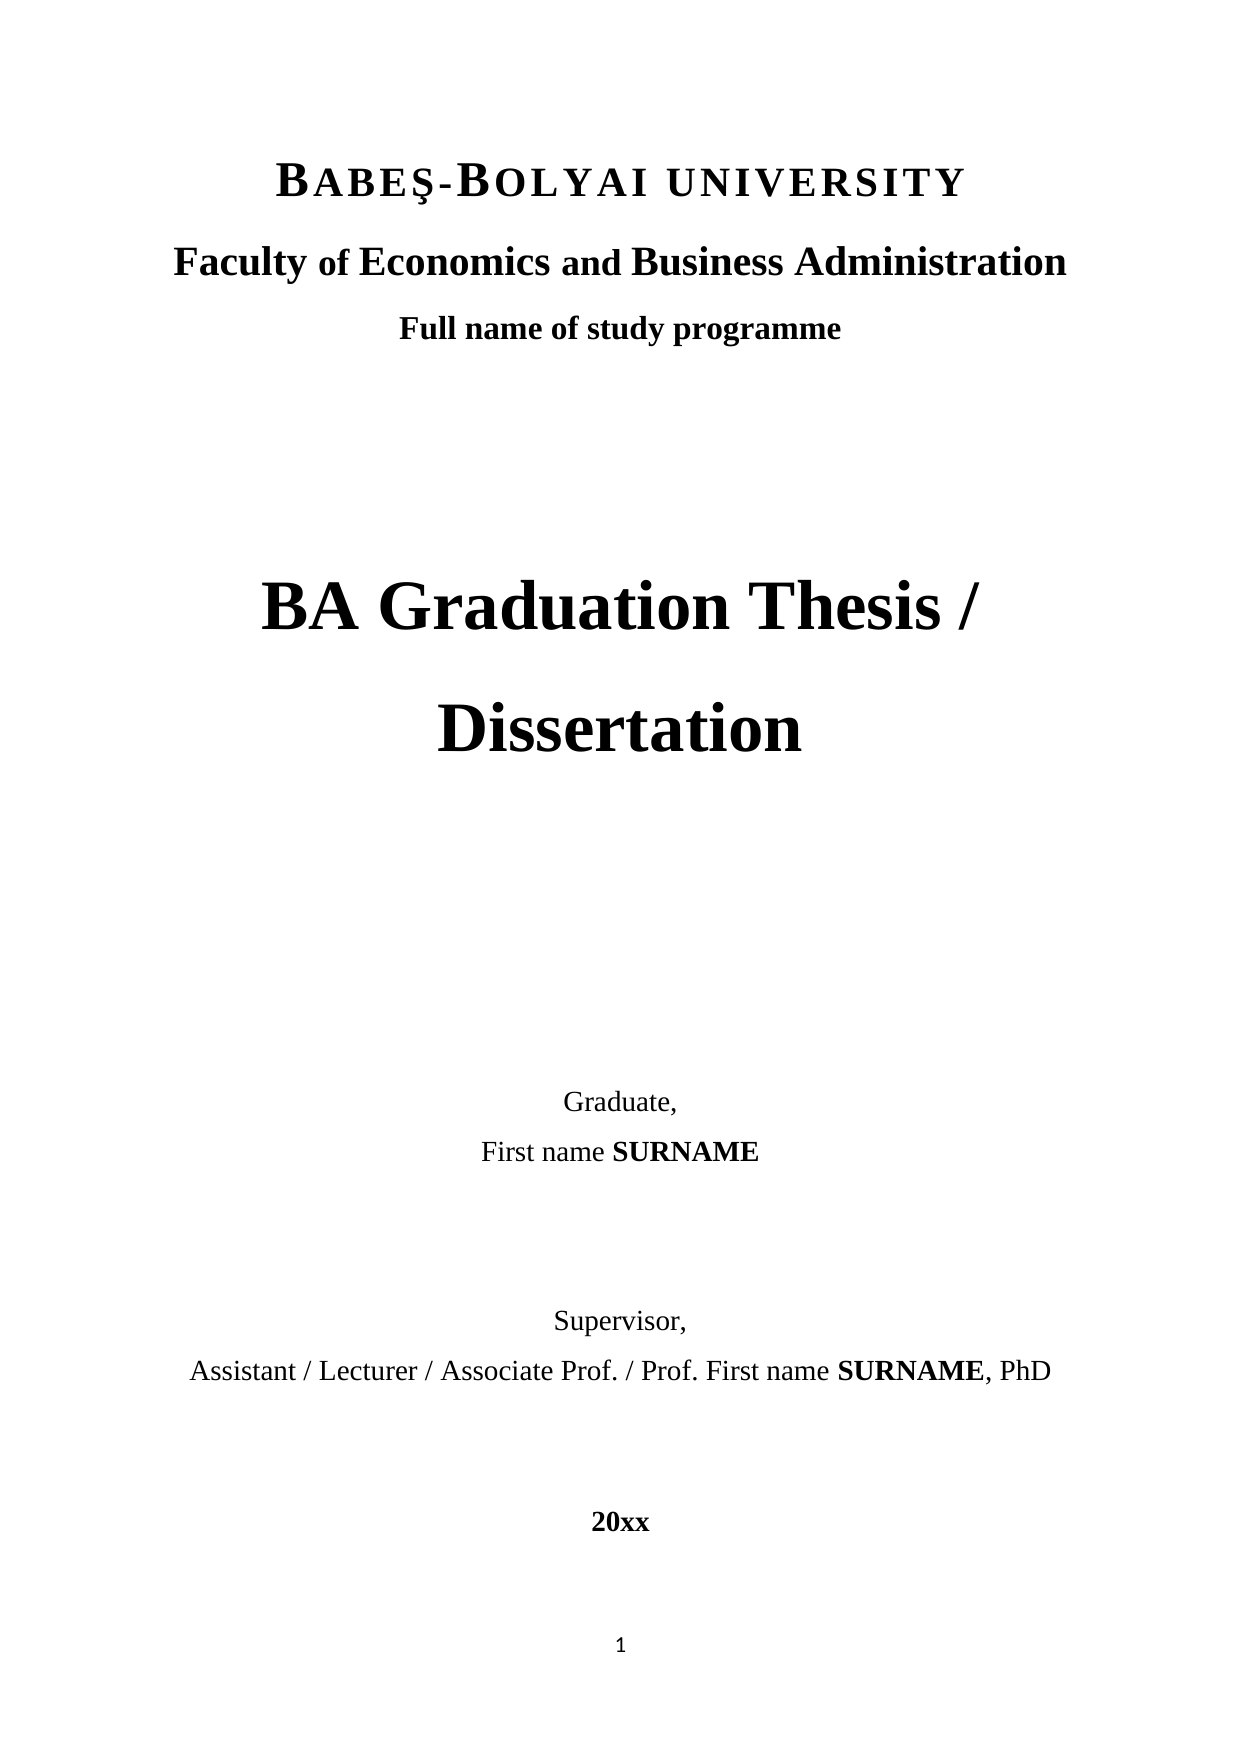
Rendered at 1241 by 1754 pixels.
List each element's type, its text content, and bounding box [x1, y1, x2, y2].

text Assistant / Lecturer / Associate Prof. / Prof. First name SURNAME, PhD [150, 1353, 1090, 1387]
text Supervisor, [150, 1303, 1090, 1336]
text 20xx [150, 1504, 1090, 1538]
text First name SURNAME [150, 1134, 1090, 1168]
text BA Graduation Thesis / Dissertation [150, 563, 1090, 767]
text Faculty of Economics and Business Administration [150, 236, 1090, 284]
text Graduate, [150, 1084, 1090, 1117]
text Full name of study programme [150, 308, 1090, 346]
text BABEŞ-BOLYAI UNIVERSITY [150, 150, 1090, 207]
